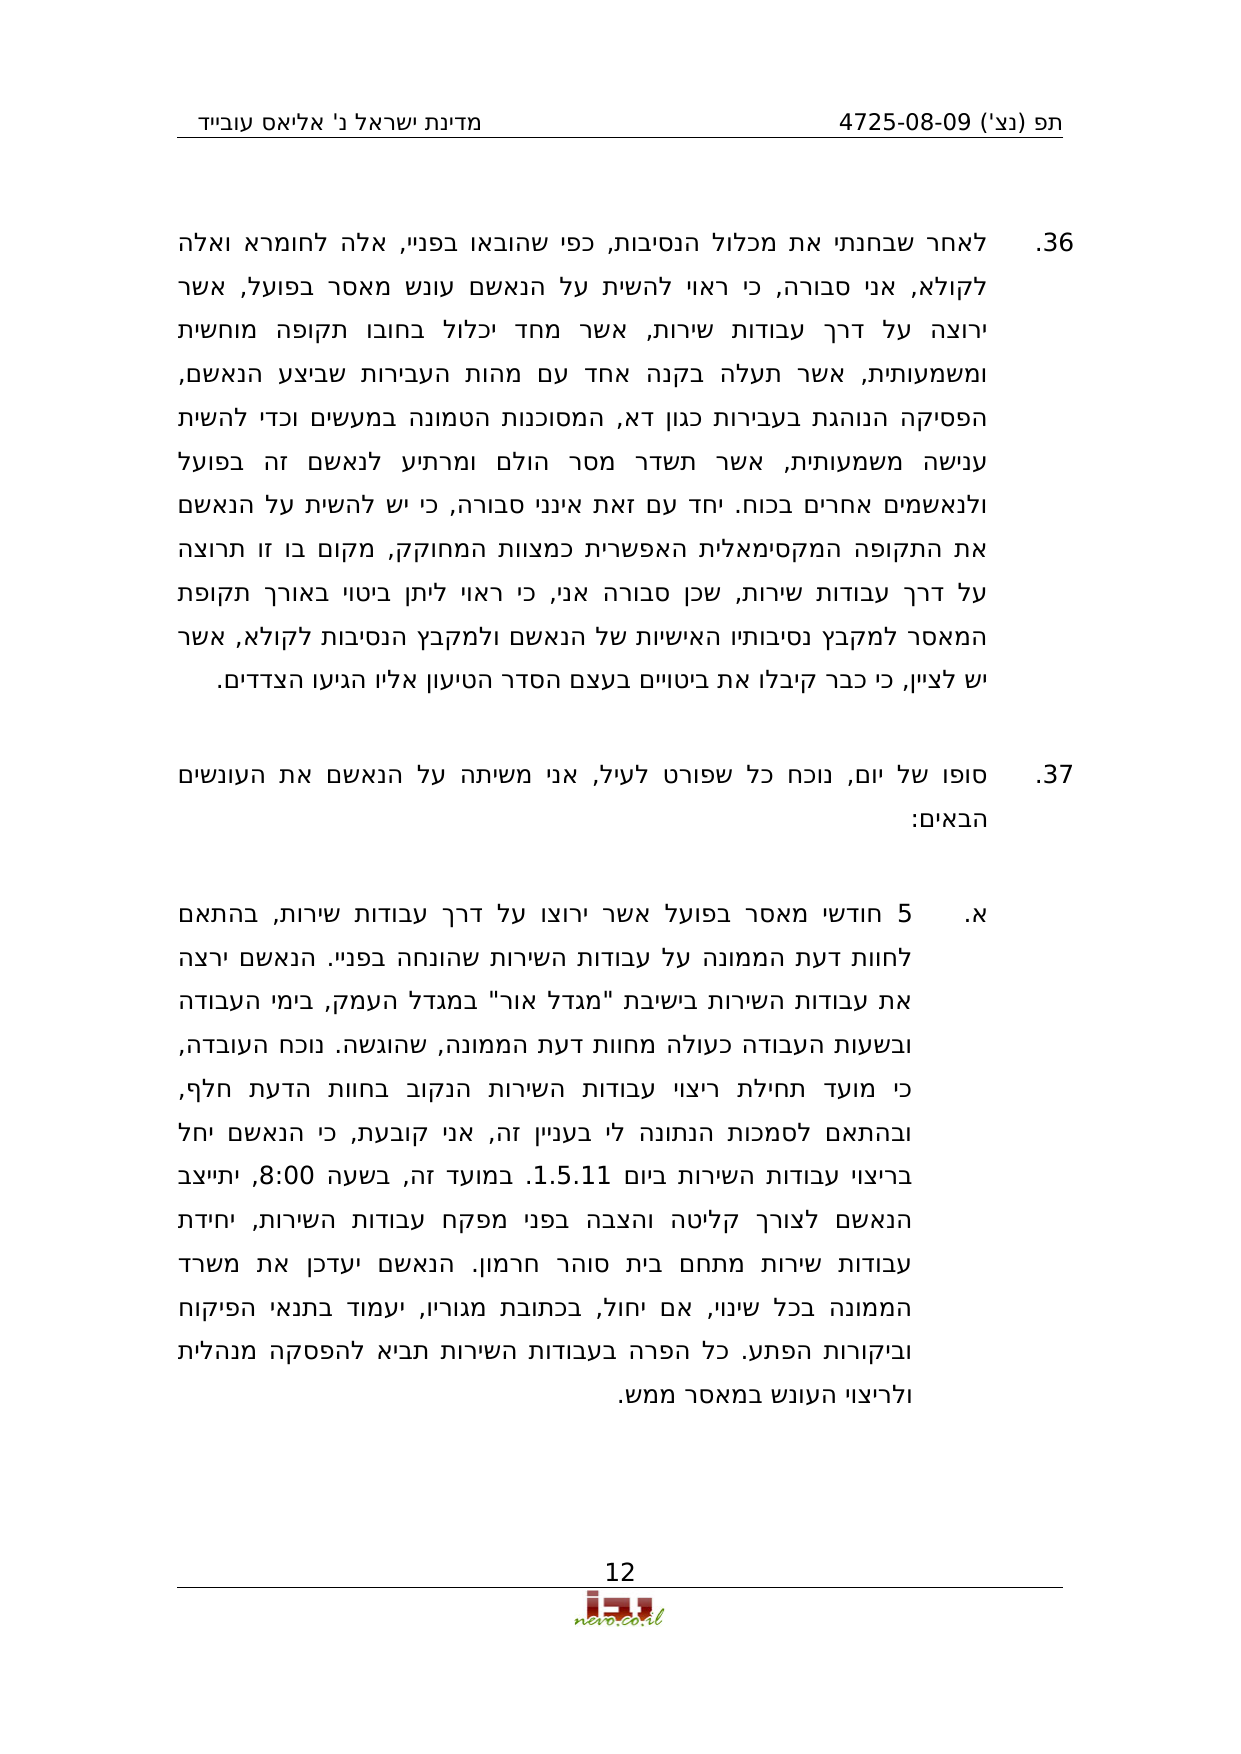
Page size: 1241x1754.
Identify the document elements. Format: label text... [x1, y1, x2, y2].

picture [574, 1590, 666, 1627]
text 37. סופו של יום, נוכח כל שפורט לעיל, אני משיתה על הנאשם את העונשים הבאים: [177, 761, 1074, 833]
text א. 5 חודשי מאסר בפועל אשר ירוצו על דרך עבודות שירות, בהתאם לחוות דעת הממונה על עבודות השירות שהונחה בפניי. הנאשם ירצה את עבודות השירות בישיבת "מגדל אור" במגדל העמק, בימי העבודה ובשעות העבודה כעולה מחוות דעת הממונה, שהוגשה. נוכח העובדה, כי מועד תחילת ריצוי עבודות השירות הנקוב בחוות הדעת חלף, ובהתאם לסמכות הנתונה לי בעניין זה, אני קובעת, כי הנאשם יחל בריצוי עבודות השירות ביום 1.5.11. במועד זה, בשעה 8:00, יתייצב הנאשם לצורך קליטה והצבה בפני מפקח עבודות השירות, יחידת עבודות שירות מתחם בית סוהר חרמון. הנאשם יעדכן את משרד הממונה בכל שינוי, אם יחול, בכתובת מגוריו, יעמוד בתנאי הפיקוח וביקורות הפתע. כל הפרה בעבודות השירות תביא להפסקה מנהלית ולריצוי העונש במאסר ממש. [177, 899, 988, 1409]
text 36. לאחר שבחנתי את מכלול הנסיבות, כפי שהובאו בפניי, אלה לחומרא ואלה לקולא, אני סבורה, כי ראוי להשית על הנאשם עונש מאסר בפועל, אשר ירוצה על דרך עבודות שירות, אשר מחד יכלול בחובו תקופה מוחשית ומשמעותית, אשר תעלה בקנה אחד עם מהות העבירות שביצע הנאשם, הפסיקה הנוהגת בעבירות כגון דא, המסוכנות הטמונה במעשים וכדי להשית ענישה משמעותית, אשר תשדר מסר הולם ומרתיע לנאשם זה בפועל ולנאשמים אחרים בכוח. יחד עם זאת אינני סבורה, כי יש להשית על הנאשם את התקופה המקסימאלית האפשרית כמצוות המחוקק, מקום בו זו תרוצה על דרך עבודות שירות, שכן סבורה אני, כי ראוי ליתן ביטוי באורך תקופת המאסר למקבץ נסיבותיו האישיות של הנאשם ולמקבץ הנסיבות לקולא, אשר יש לציין, כי כבר קיבלו את ביטויים בעצם הסדר הטיעון אליו הגיעו הצדדים. [177, 228, 1074, 695]
